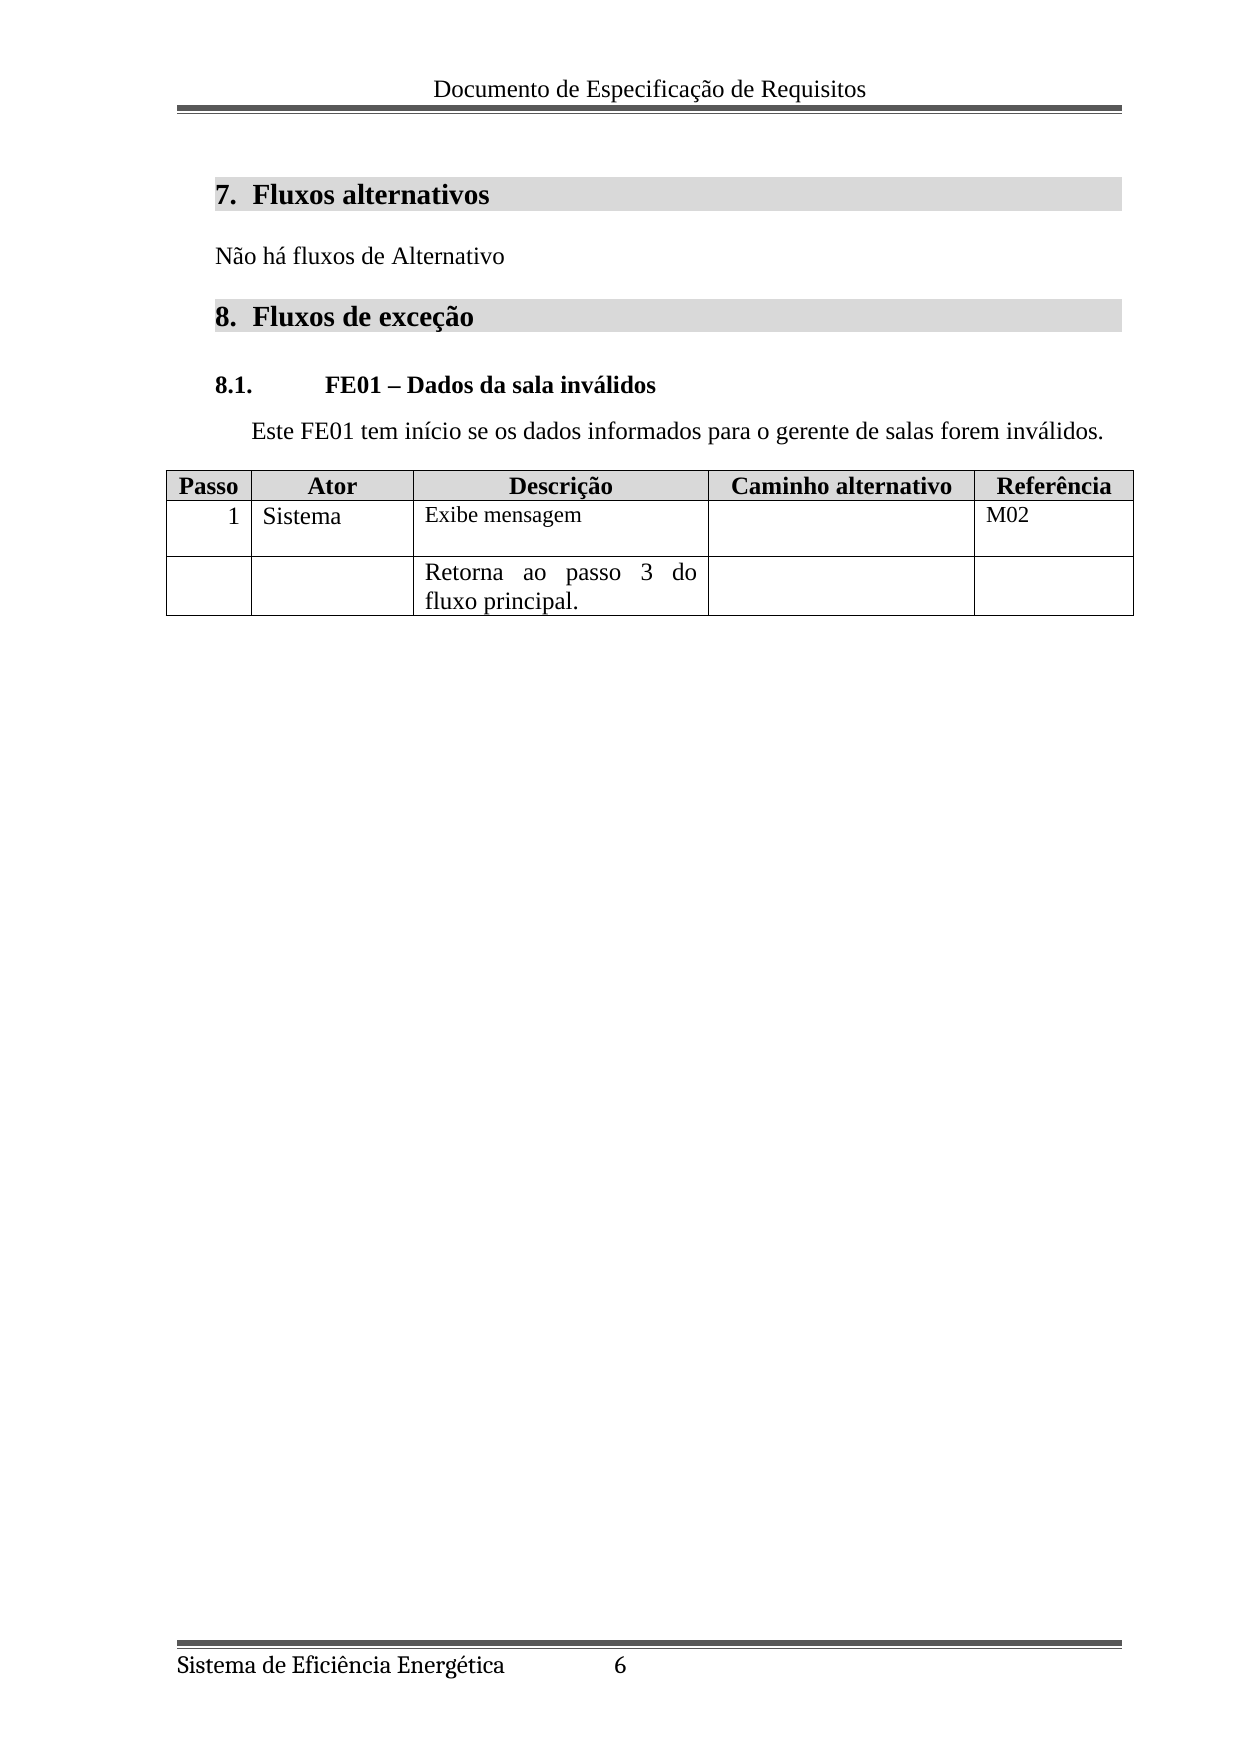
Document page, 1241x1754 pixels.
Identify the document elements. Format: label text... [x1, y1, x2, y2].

subtitle FE01 – Dados da sala inválidos [215, 371, 1122, 399]
table_header Passo [167, 471, 251, 500]
table_cell [709, 501, 974, 556]
table_cell M02 [975, 501, 1133, 556]
table_header Descrição [414, 471, 708, 500]
table_cell [252, 557, 413, 614]
text Este FE01 tem início se os dados informados para o gerente de salas forem inválidos. [177, 416, 1122, 445]
table_cell Exibe mensagem [414, 501, 708, 556]
subtitle Fluxos alternativos [215, 177, 1122, 211]
table_cell [167, 557, 251, 614]
table_cell [975, 557, 1133, 614]
table_header Referência [975, 471, 1133, 500]
subtitle Fluxos de exceção [215, 299, 1122, 332]
table_header Ator [252, 471, 413, 500]
table_header Caminho alternativo [709, 471, 974, 500]
text Não há fluxos de Alternativo [177, 241, 1122, 269]
table_cell [709, 557, 974, 614]
table_cell Retorna ao passo 3 do fluxo principal. [414, 557, 708, 614]
table_cell Sistema [252, 501, 413, 556]
table_cell 1 [167, 501, 251, 556]
